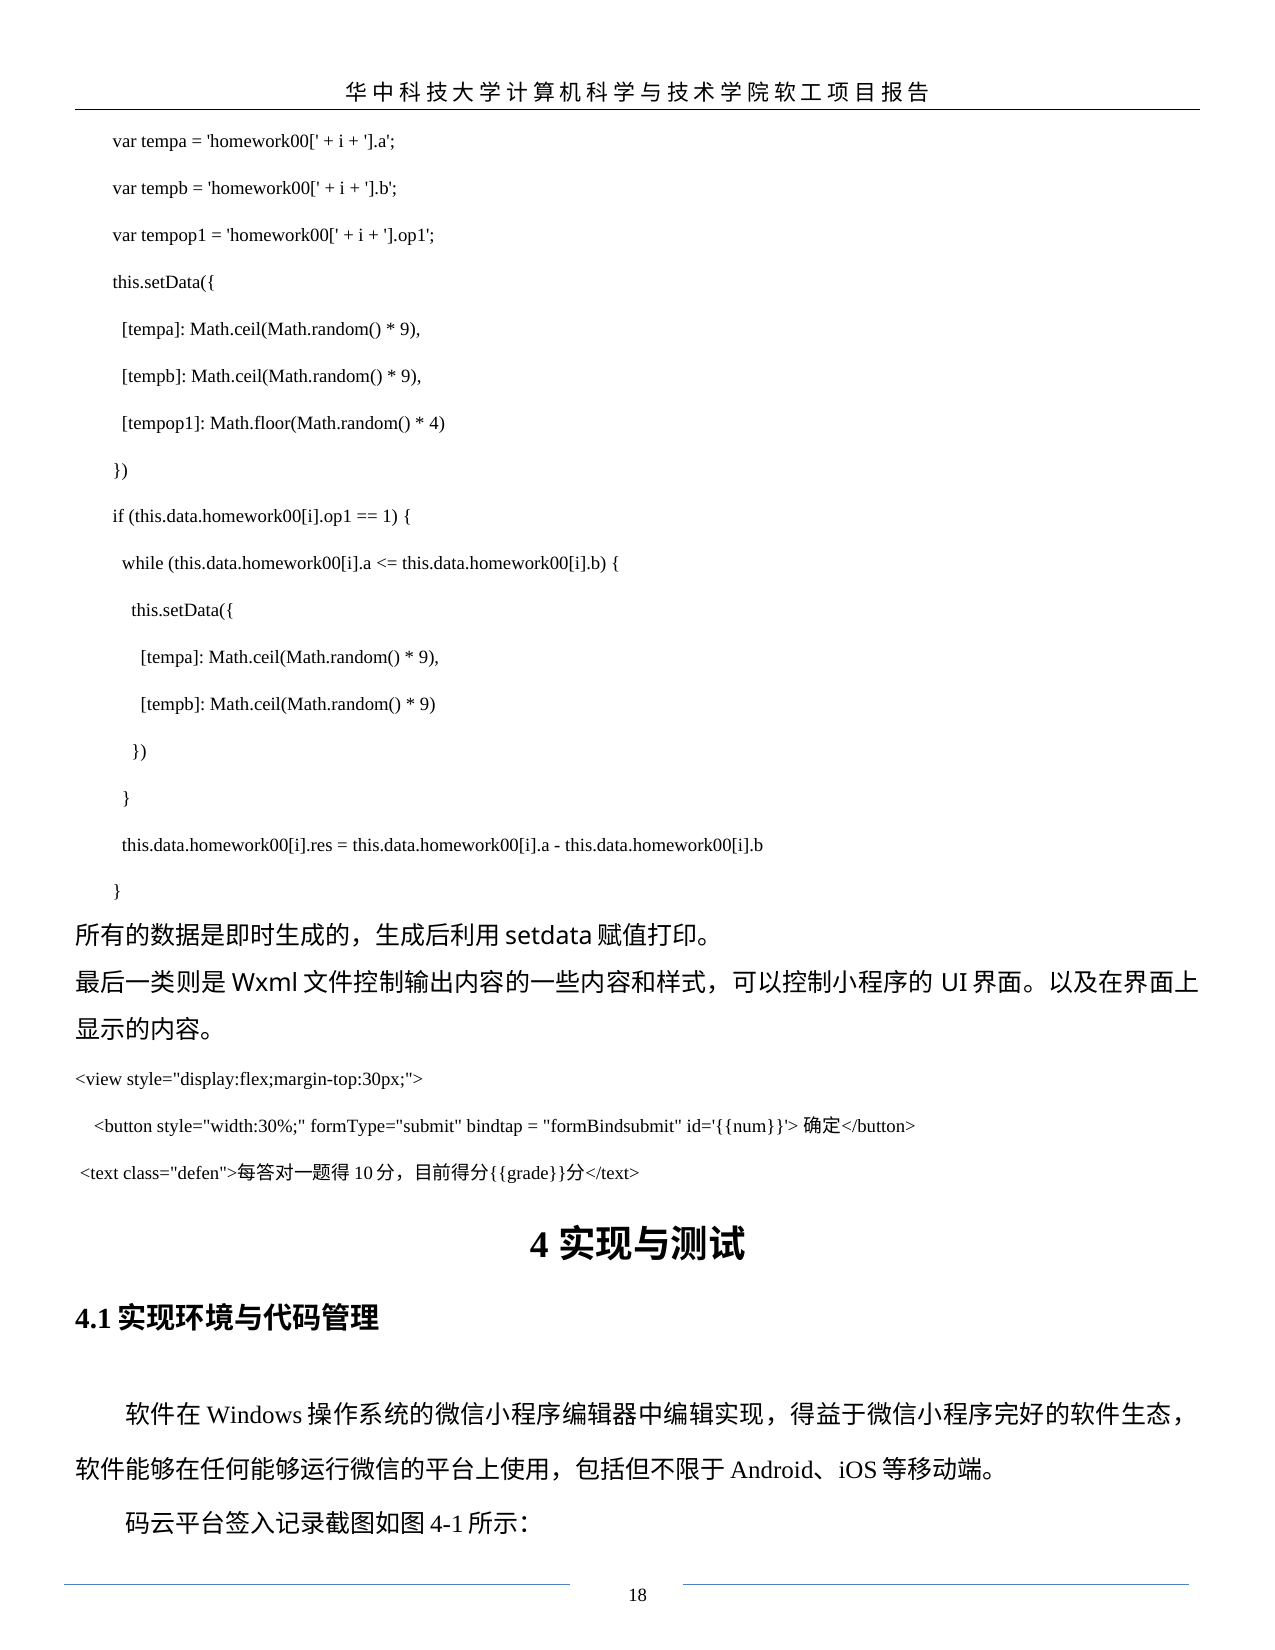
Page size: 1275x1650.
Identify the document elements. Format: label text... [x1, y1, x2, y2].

text 所有的数据是即时生成的，生成后利用setdata赋值打印。 [75, 907, 1200, 954]
text 最后一类则是Wxml文件控制输出内容的一些内容和样式，可以控制小程序的UI界面。以及在界面上显示的内容。 [75, 954, 1200, 1048]
text 码云平台签入记录截图如图4-1所示： [75, 1504, 1200, 1540]
text [tempb]: Math.ceil(Math.random() * 9), [75, 345, 1200, 392]
subtitle 4 实现与测试 [75, 1213, 1200, 1268]
text this.setData({ [75, 579, 1200, 626]
text if (this.data.homework00[i].op1 == 1) { [75, 485, 1200, 532]
text <button style="width:30%;" formType="submit" bindtap = "formBindsubmit" id='{{num}}'> 确定</button> [75, 1095, 1200, 1142]
text }) [75, 438, 1200, 485]
text this.data.homework00[i].res = this.data.homework00[i].a - this.data.homework00[i].b [75, 813, 1200, 860]
text }) [75, 720, 1200, 767]
text } [75, 860, 1200, 907]
text var tempb = 'homework00[' + i + '].b'; [75, 157, 1200, 204]
text while (this.data.homework00[i].a <= this.data.homework00[i].b) { [75, 532, 1200, 579]
text var tempa = 'homework00[' + i + '].a'; [75, 110, 1200, 157]
text var tempop1 = 'homework00[' + i + '].op1'; [75, 204, 1200, 251]
subtitle 4.1实现环境与代码管理 [75, 1295, 1200, 1337]
text [tempa]: Math.ceil(Math.random() * 9), [75, 298, 1200, 345]
text this.setData({ [75, 251, 1200, 298]
text <text class="defen">每答对一题得10分，目前得分{{grade}}分</text> [75, 1142, 1200, 1188]
text [tempb]: Math.ceil(Math.random() * 9) [75, 673, 1200, 720]
text } [75, 767, 1200, 813]
text <view style="display:flex;margin-top:30px;"> [75, 1048, 1200, 1095]
text 软件在Windows操作系统的微信小程序编辑器中编辑实现，得益于微信小程序完好的软件生态，软件能够在任何能够运行微信的平台上使用，包括但不限于Android、iOS等移动端。 [75, 1395, 1200, 1486]
text [tempop1]: Math.floor(Math.random() * 4) [75, 392, 1200, 438]
text [tempa]: Math.ceil(Math.random() * 9), [75, 626, 1200, 673]
